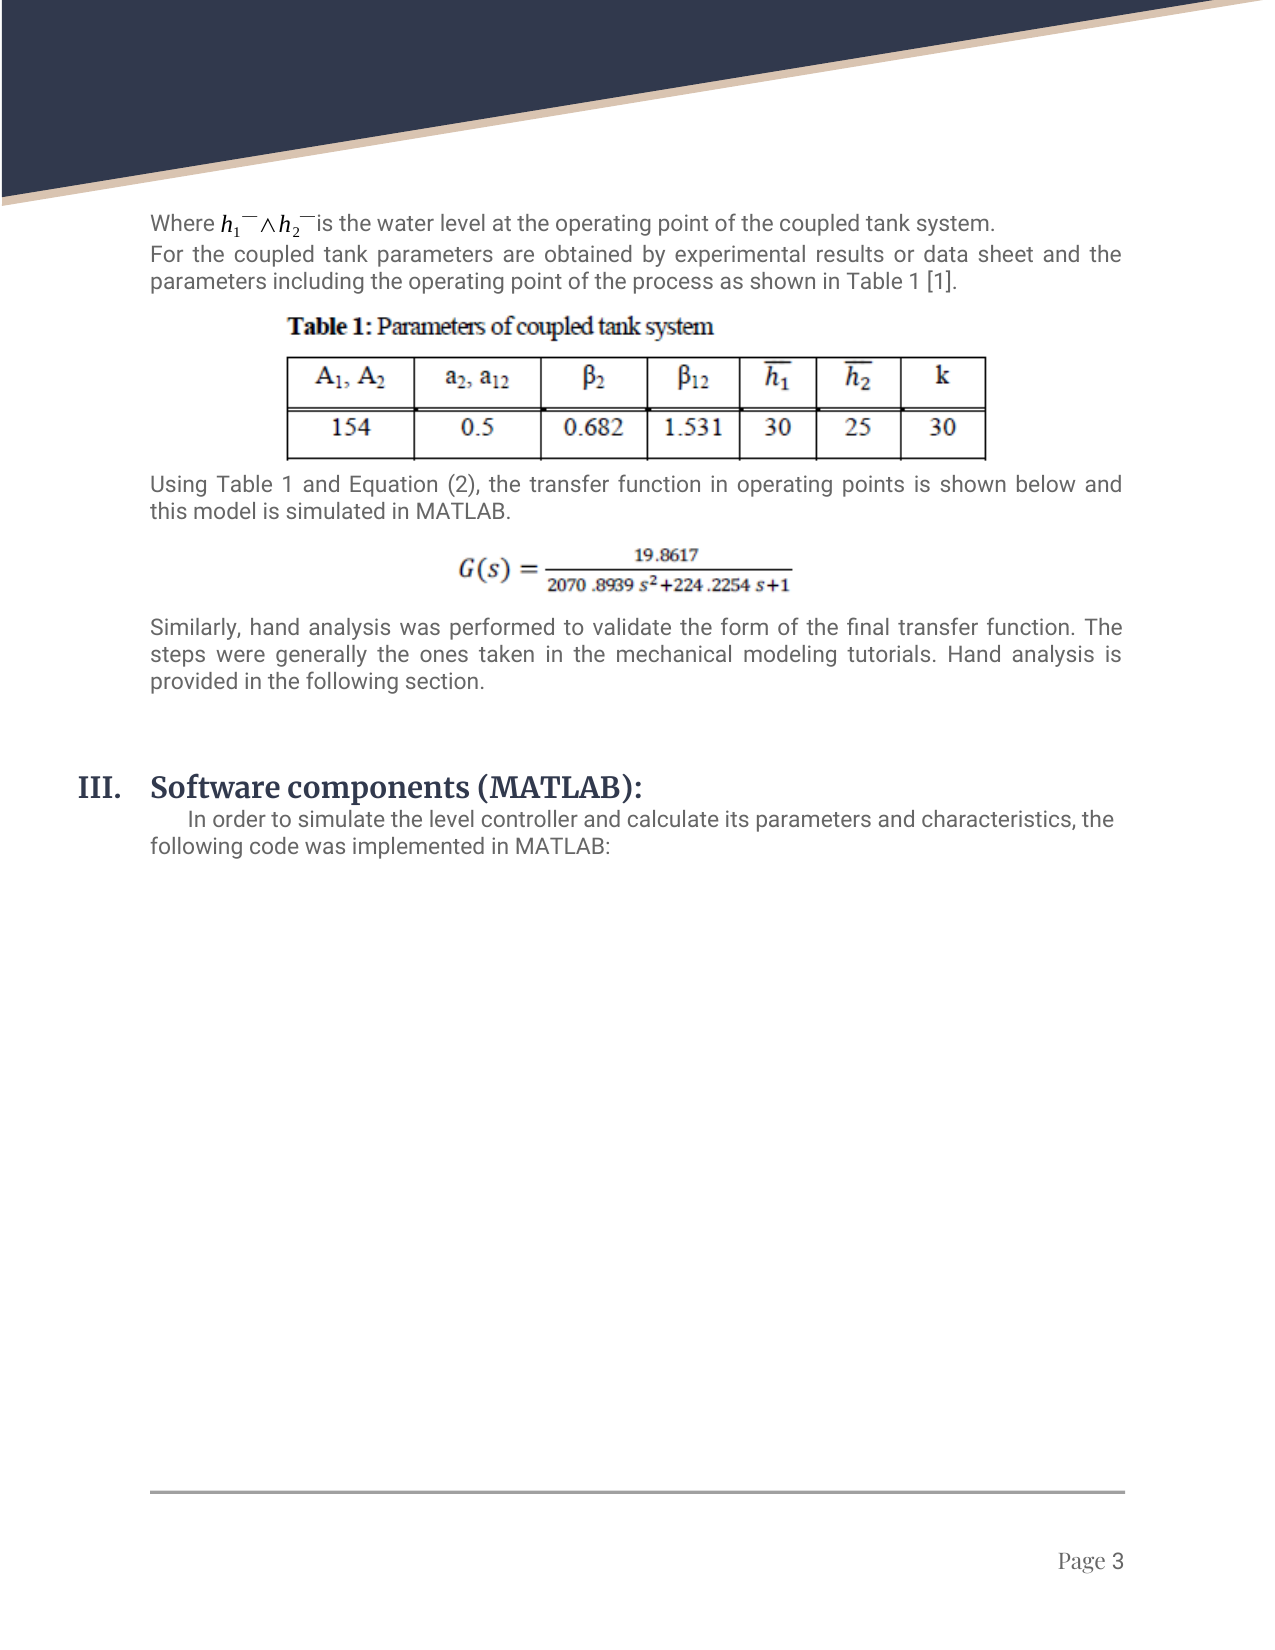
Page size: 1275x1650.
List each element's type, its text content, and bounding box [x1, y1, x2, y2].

text In order to simulate the level controller and calculate its parameters and characteristics, the [187, 806, 1124, 833]
text following code was implemented in MATLAB: [150, 833, 1124, 860]
picture [450, 525, 824, 615]
text Where is the water level at the operating point of the coupled tank system. [150, 150, 1124, 241]
text Similarly, hand analysis was performed to validate the form of the final transfer function. The steps were generally the ones taken in the mechanical modeling tutorials. Hand analysis is provided in the following section. [150, 614, 1124, 695]
text Using Table 1 and Equation (2), the transfer function in operating points is shown below and this model is simulated in MATLAB. [150, 471, 1124, 525]
text For the coupled tank parameters are obtained by experimental results or data sheet and the parameters including the operating point of the process as shown in Table 1 [1]. [150, 241, 1124, 295]
subtitle Software components (MATLAB): [122, 769, 1124, 806]
picture [276, 294, 999, 472]
